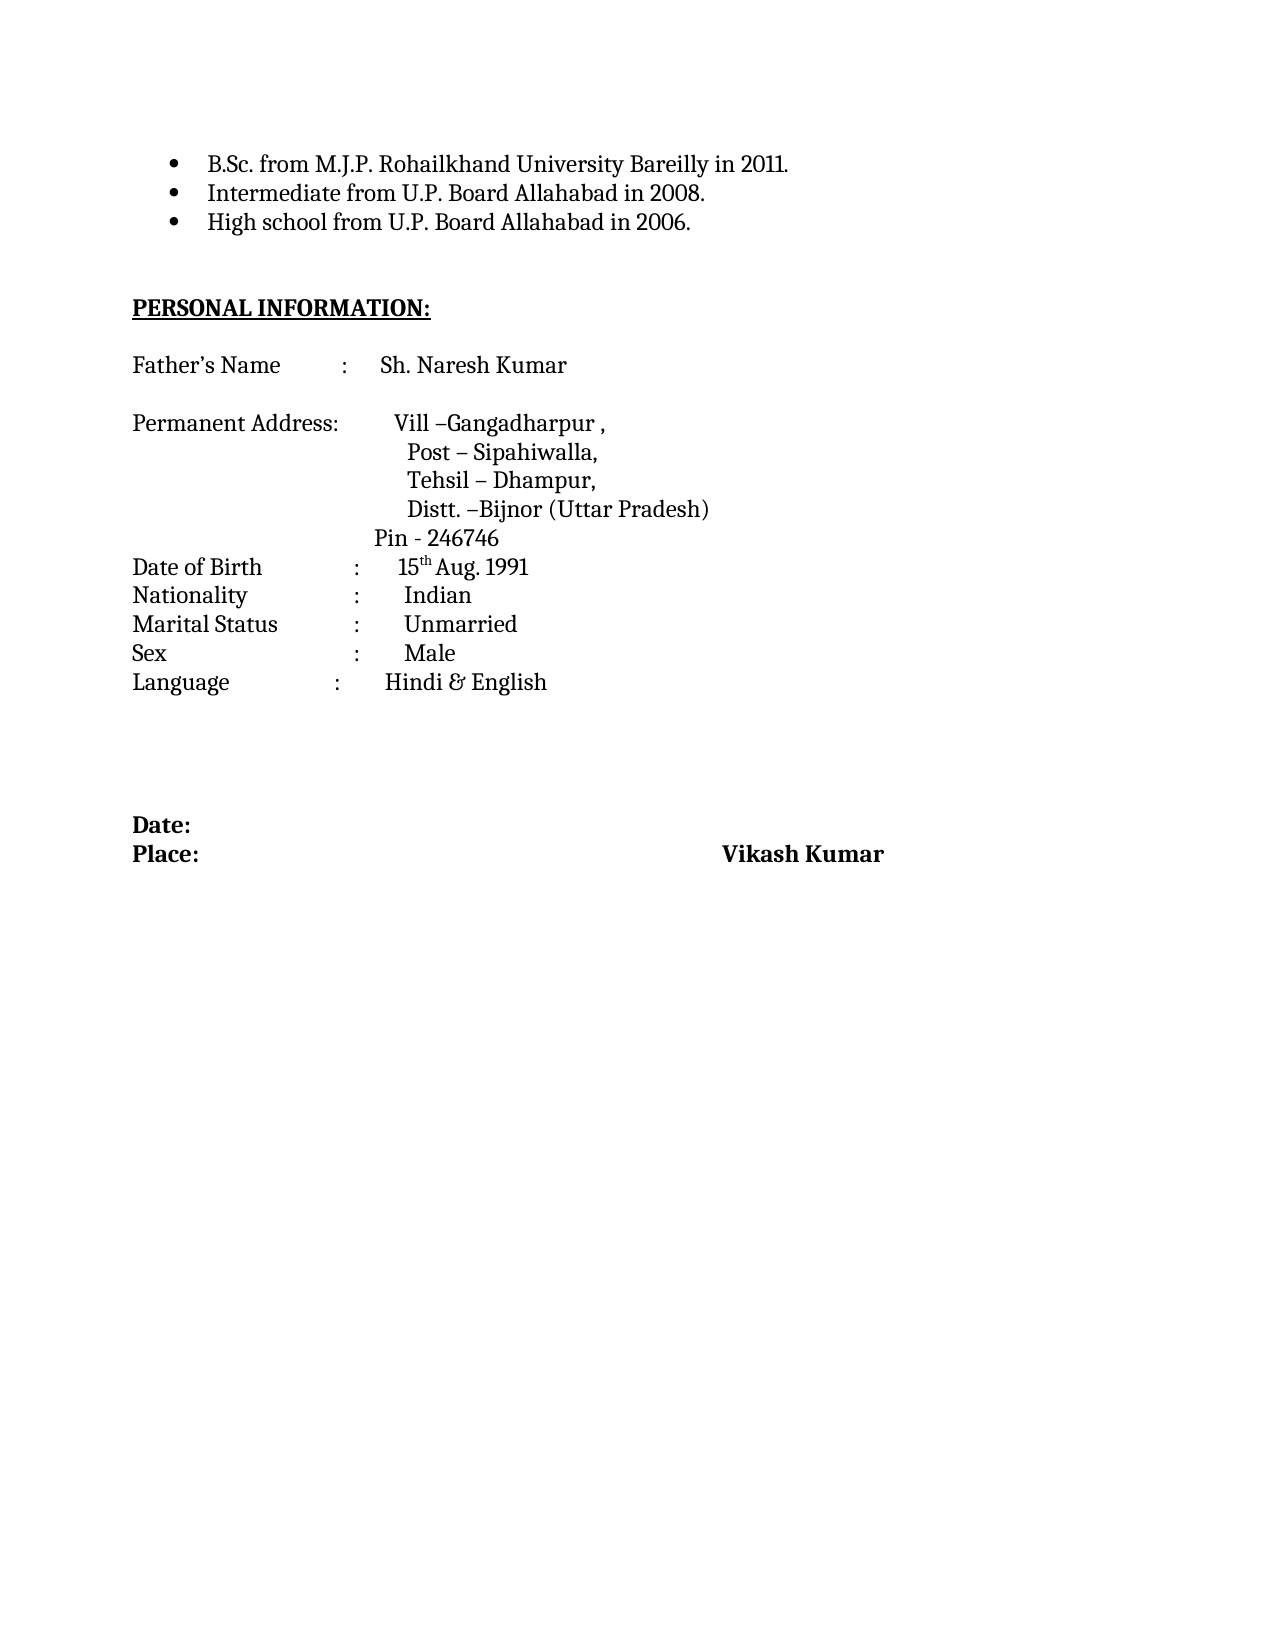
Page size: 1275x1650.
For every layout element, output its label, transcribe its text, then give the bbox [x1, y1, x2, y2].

text Language : Hindi & English [132, 667, 1162, 696]
list High school from U.P. Board Allahabad in 2006. [169, 207, 1162, 236]
text Tehsil – Dhampur, [132, 466, 1162, 495]
text Father’s Name : Sh. Naresh Kumar [132, 351, 1162, 380]
text Place: Vikash Kumar [132, 840, 1162, 869]
text Date: [132, 811, 1162, 840]
list Intermediate from U.P. Board Allahabad in 2008. [169, 179, 1162, 207]
text Pin - 246746 [132, 524, 1162, 552]
text Sex : Male [132, 639, 1162, 667]
text Marital Status : Unmarried [132, 610, 1162, 639]
text Nationality : Indian [132, 581, 1162, 610]
text Distt. –Bijnor (Uttar Pradesh) [132, 495, 1162, 524]
text Post – Sipahiwalla, [132, 437, 1162, 466]
text Permanent Address: Vill –Gangadharpur , [132, 409, 1162, 437]
text Date of Birth : 15th Aug. 1991 [132, 552, 1162, 581]
list B.Sc. from M.J.P. Rohailkhand University Bareilly in 2011. [169, 150, 1162, 179]
text PERSONAL INFORMATION: [132, 294, 1162, 322]
